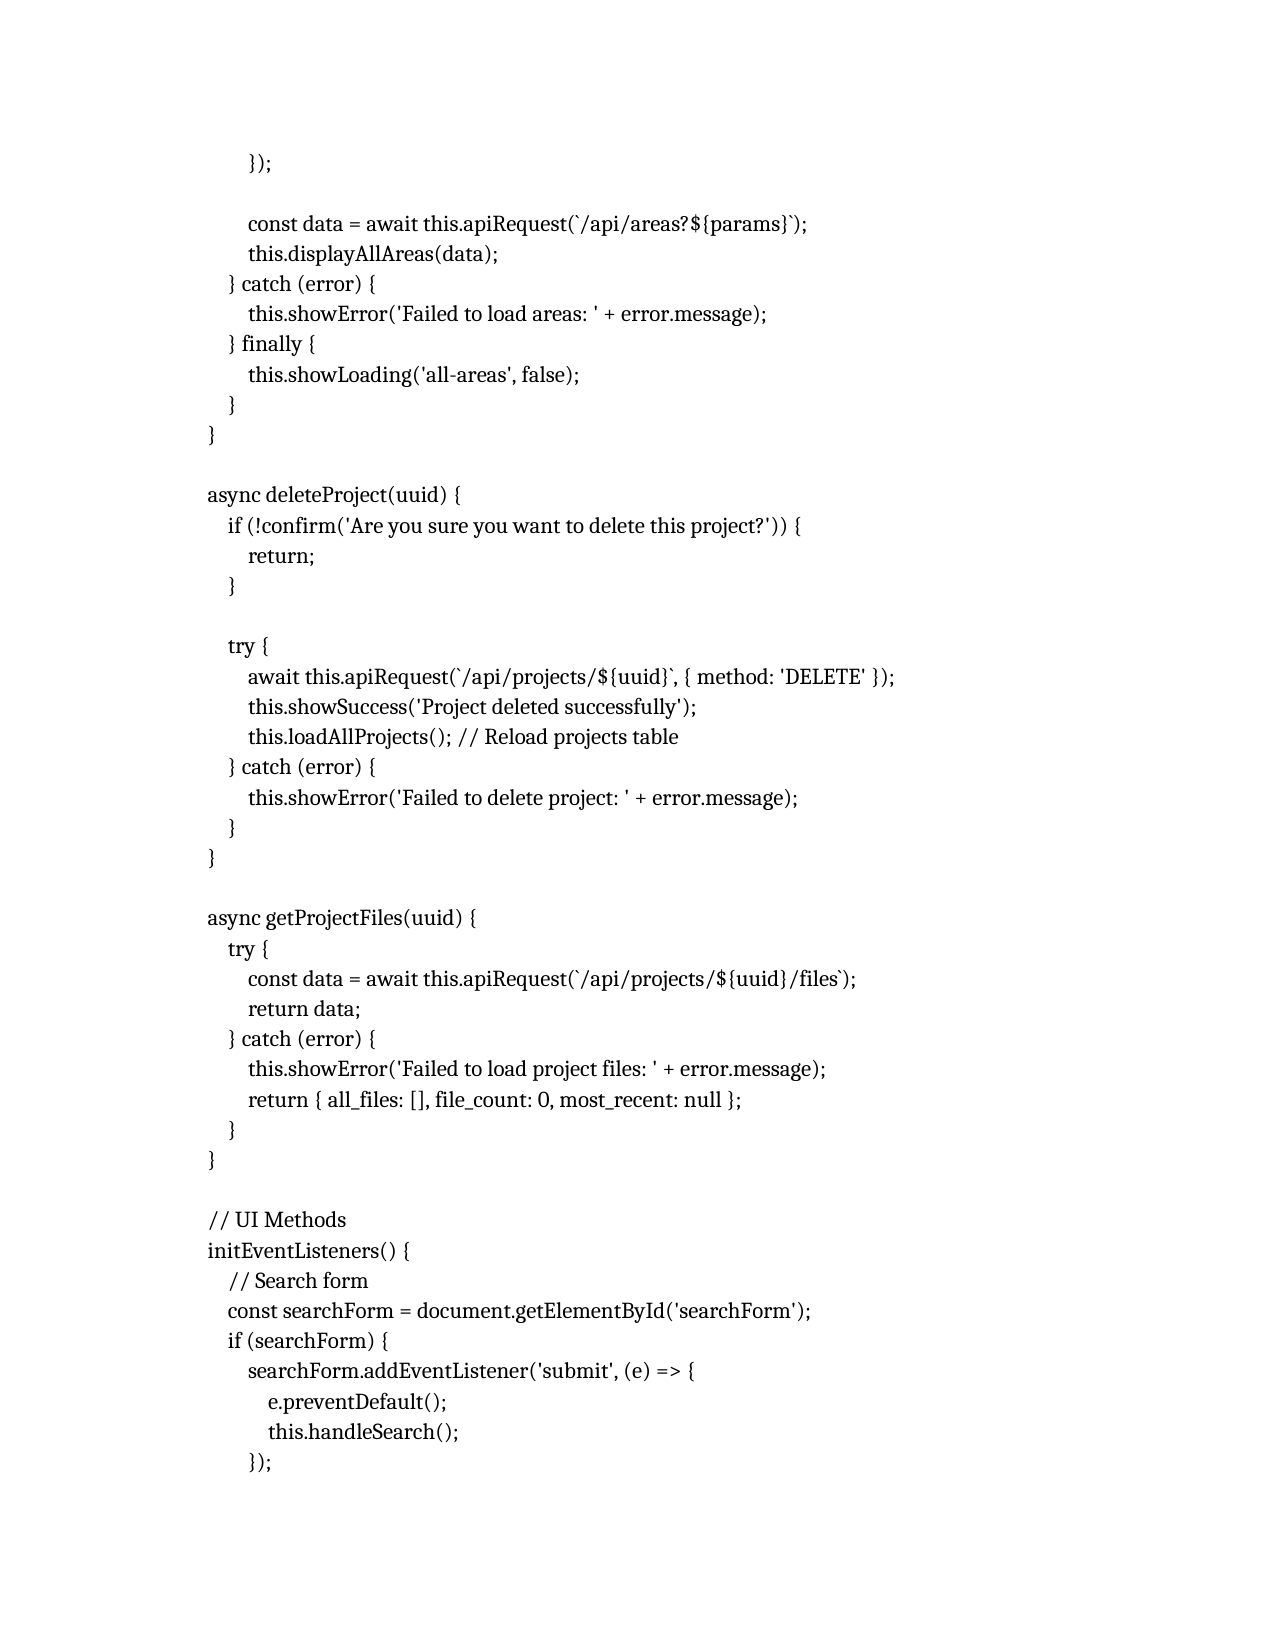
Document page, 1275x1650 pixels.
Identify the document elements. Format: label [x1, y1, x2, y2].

text [187, 150, 1087, 1475]
